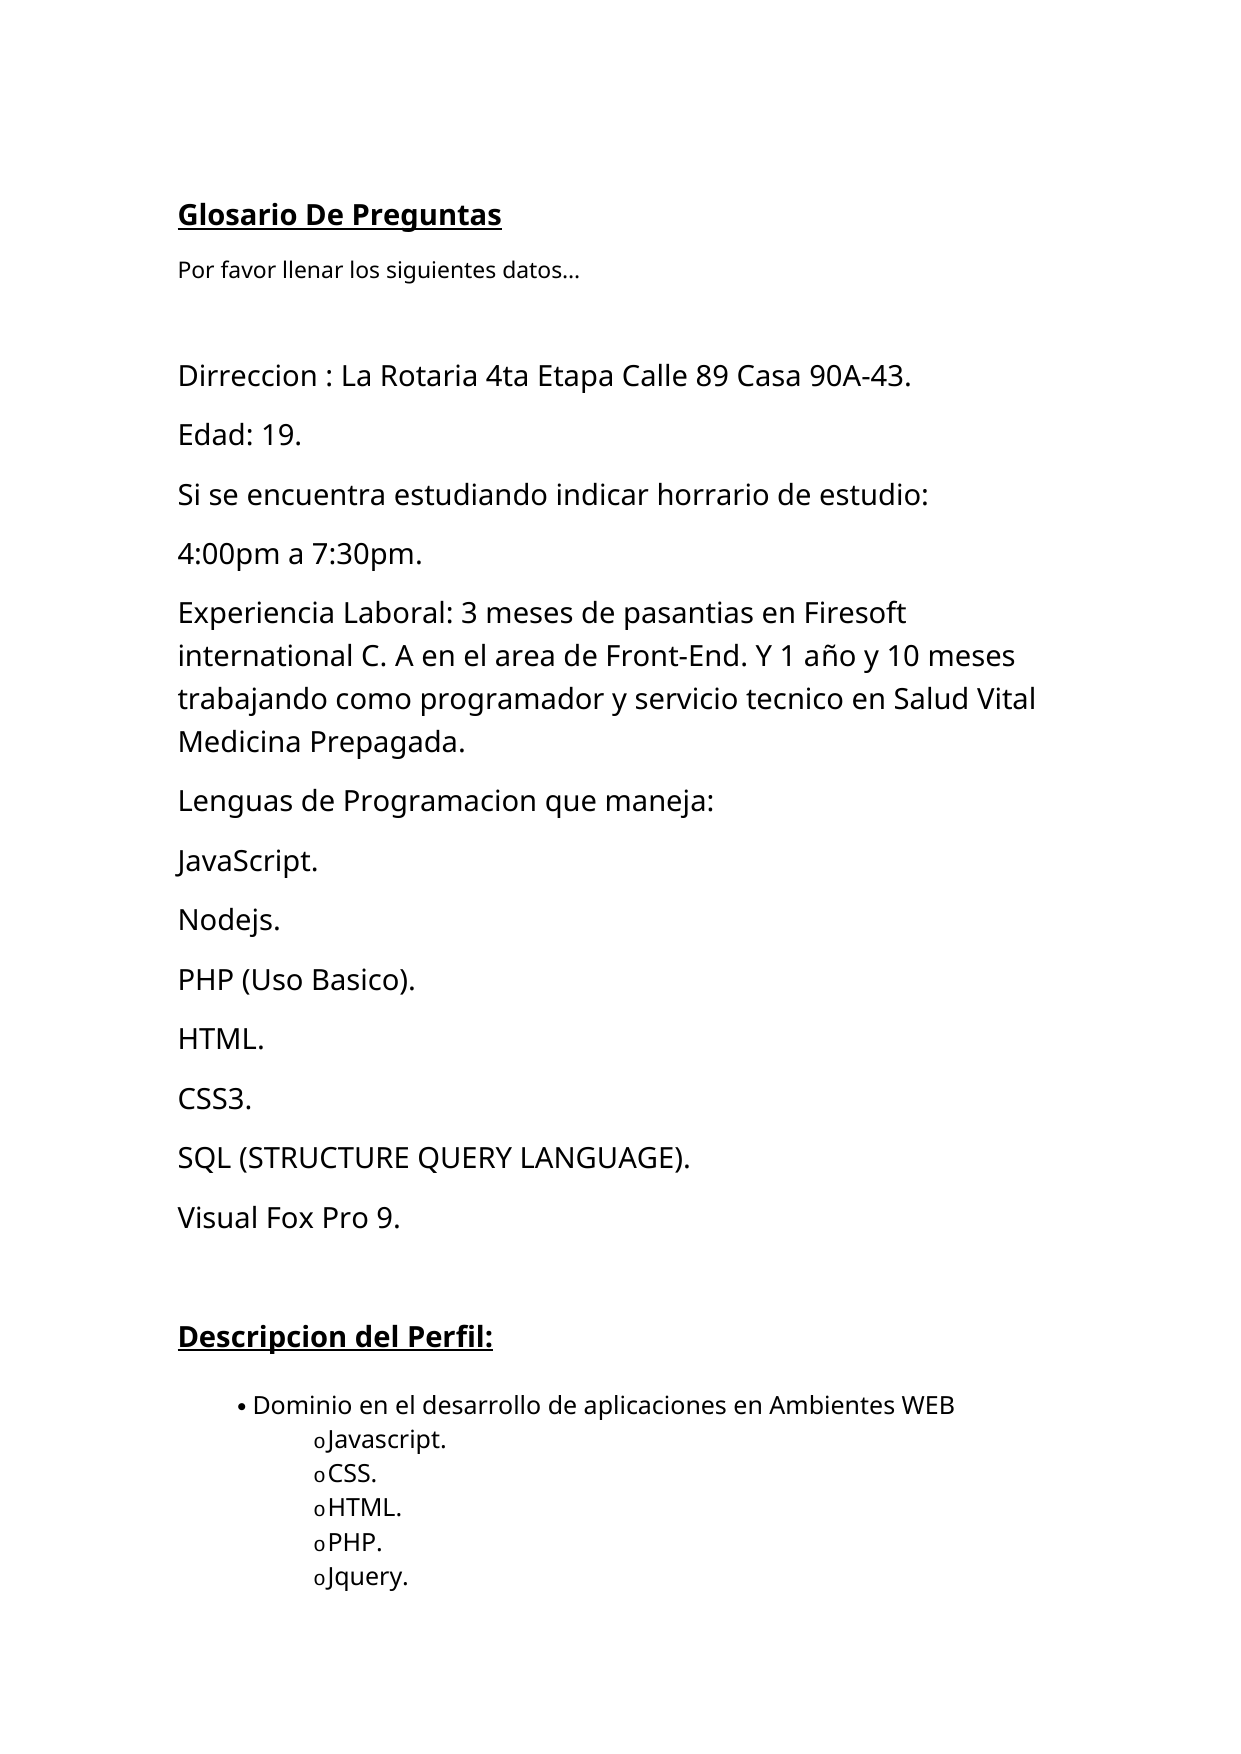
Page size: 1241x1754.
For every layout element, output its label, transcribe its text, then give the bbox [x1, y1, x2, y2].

text HTML. [177, 1018, 1063, 1058]
text PHP (Uso Basico). [177, 959, 1063, 999]
text Dirreccion : La Rotaria 4ta Etapa Calle 89 Casa 90A-43. [177, 355, 1063, 394]
text JavaScript. [177, 840, 1063, 880]
text Lenguas de Programacion que maneja: [177, 781, 1063, 820]
list Dominio en el desarrollo de aplicaciones en Ambientes WEB [238, 1388, 1063, 1422]
text Experiencia Laboral: 3 meses de pasantias en Firesoft international C. A en el area de Front-End. Y 1 año y 10 meses trabajando como programador y servicio tecnico en Salud Vital Medicina Prepagada. [177, 593, 1063, 761]
text Descripcion del Perfil: [177, 1316, 1063, 1356]
text 4:00pm a 7:30pm. [177, 533, 1063, 573]
list Javascript. [313, 1422, 1063, 1456]
text Si se encuentra estudiando indicar horrario de estudio: [177, 474, 1063, 513]
text Edad: 19. [177, 414, 1063, 454]
list PHP. [313, 1524, 1063, 1558]
text SQL (STRUCTURE QUERY LANGUAGE). [177, 1137, 1063, 1177]
text Glosario De Preguntas [177, 194, 1063, 234]
text Nodejs. [177, 899, 1063, 939]
text Visual Fox Pro 9. [177, 1197, 1063, 1237]
text Por favor llenar los siguientes datos… [177, 254, 1063, 285]
list HTML. [313, 1490, 1063, 1524]
list Jquery. [313, 1558, 1063, 1592]
list CSS. [313, 1456, 1063, 1490]
text CSS3. [177, 1078, 1063, 1118]
